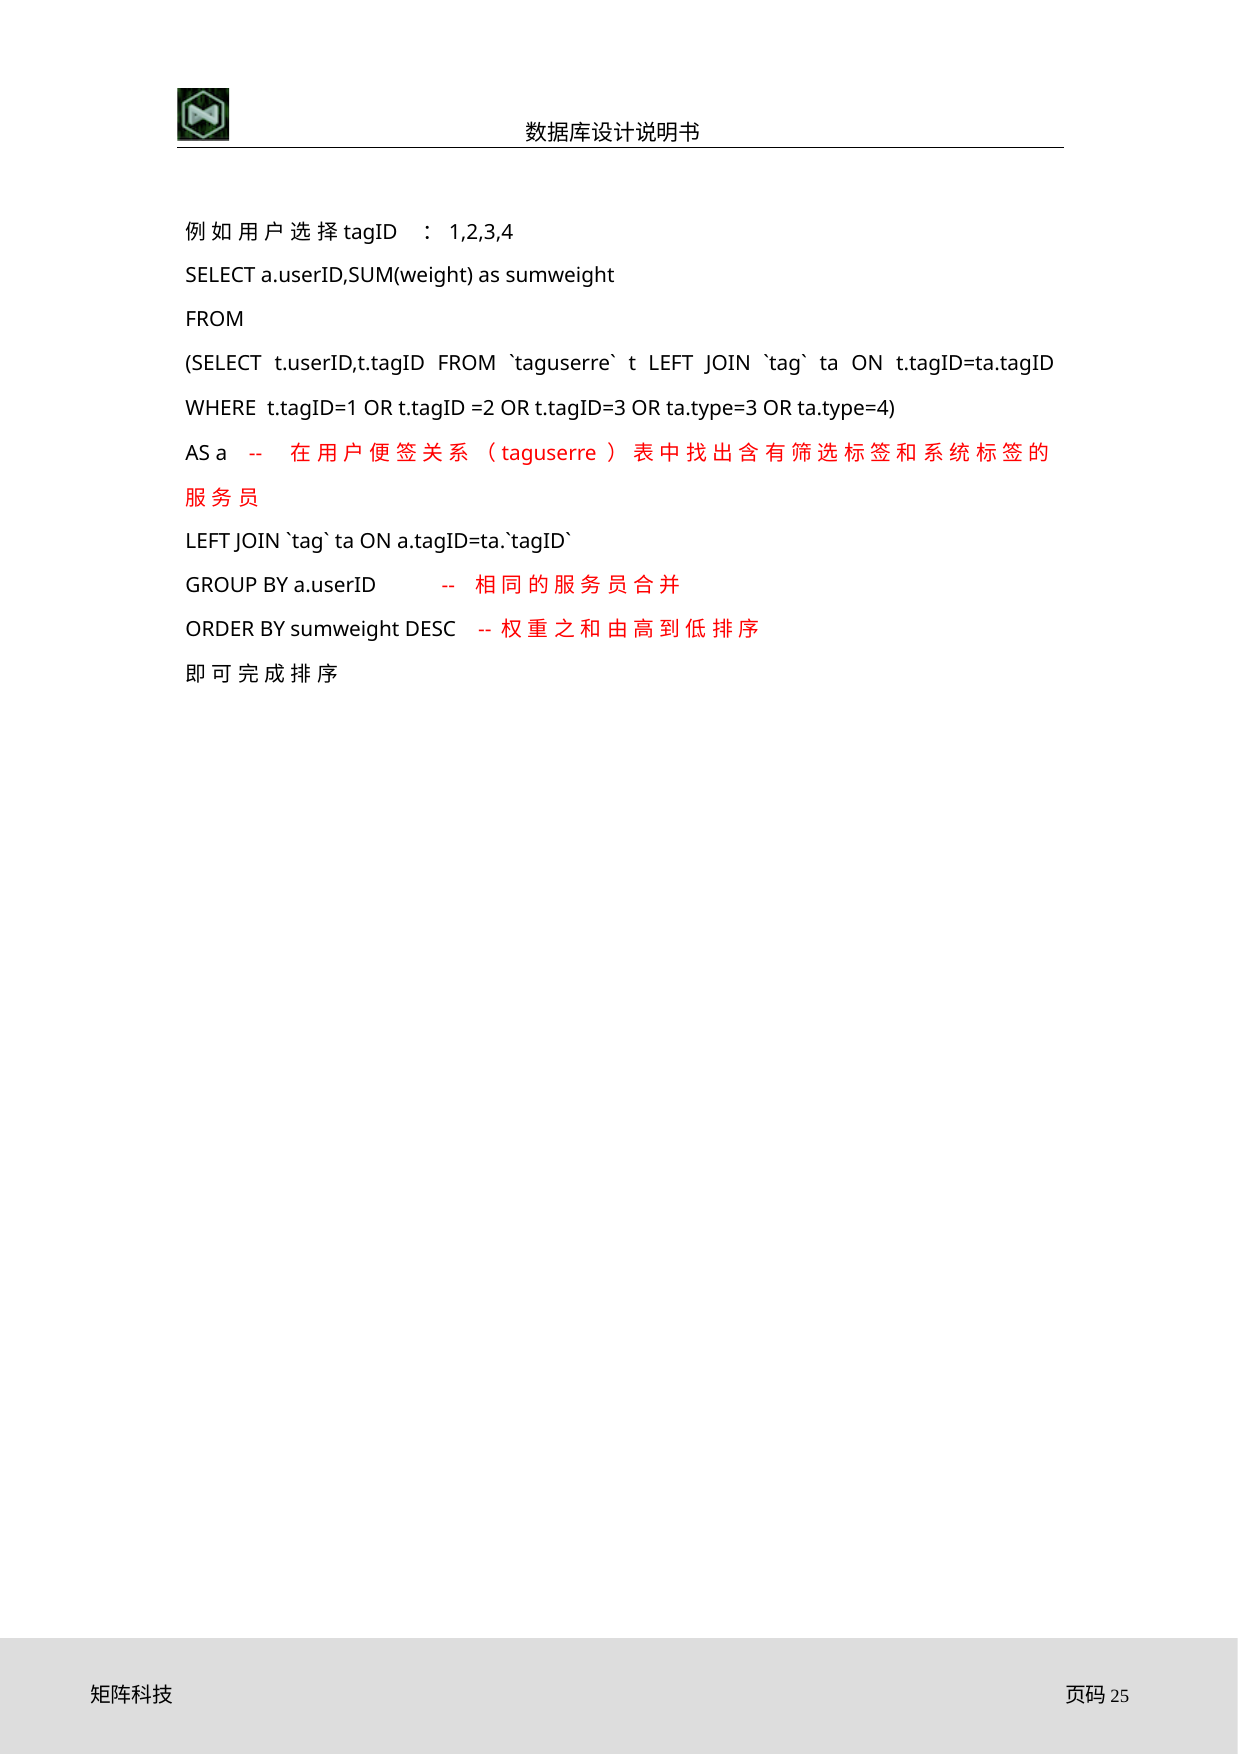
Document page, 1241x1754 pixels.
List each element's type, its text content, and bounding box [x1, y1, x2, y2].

text SELECT a.userID,SUM(weight) as sumweight [185, 257, 1055, 293]
text ORDER BY sumweight DESC -- 权重之和由高到低排序 [185, 610, 1055, 646]
text GROUP BY a.userID -- 相同的服务员合并 [185, 566, 1055, 602]
picture [177, 88, 230, 141]
text 例如用户选择tagID：1,2,3,4 [185, 213, 1055, 249]
text FROM [185, 300, 1055, 337]
text 即可完成排序 [185, 654, 1055, 690]
text LEFT JOIN `tag` ta ON a.tagID=ta.`tagID` [185, 522, 1055, 559]
text AS a -- 在用户便签关系（taguserre）表中找出含有筛选标签和系统标签的服务员 [185, 433, 1055, 515]
